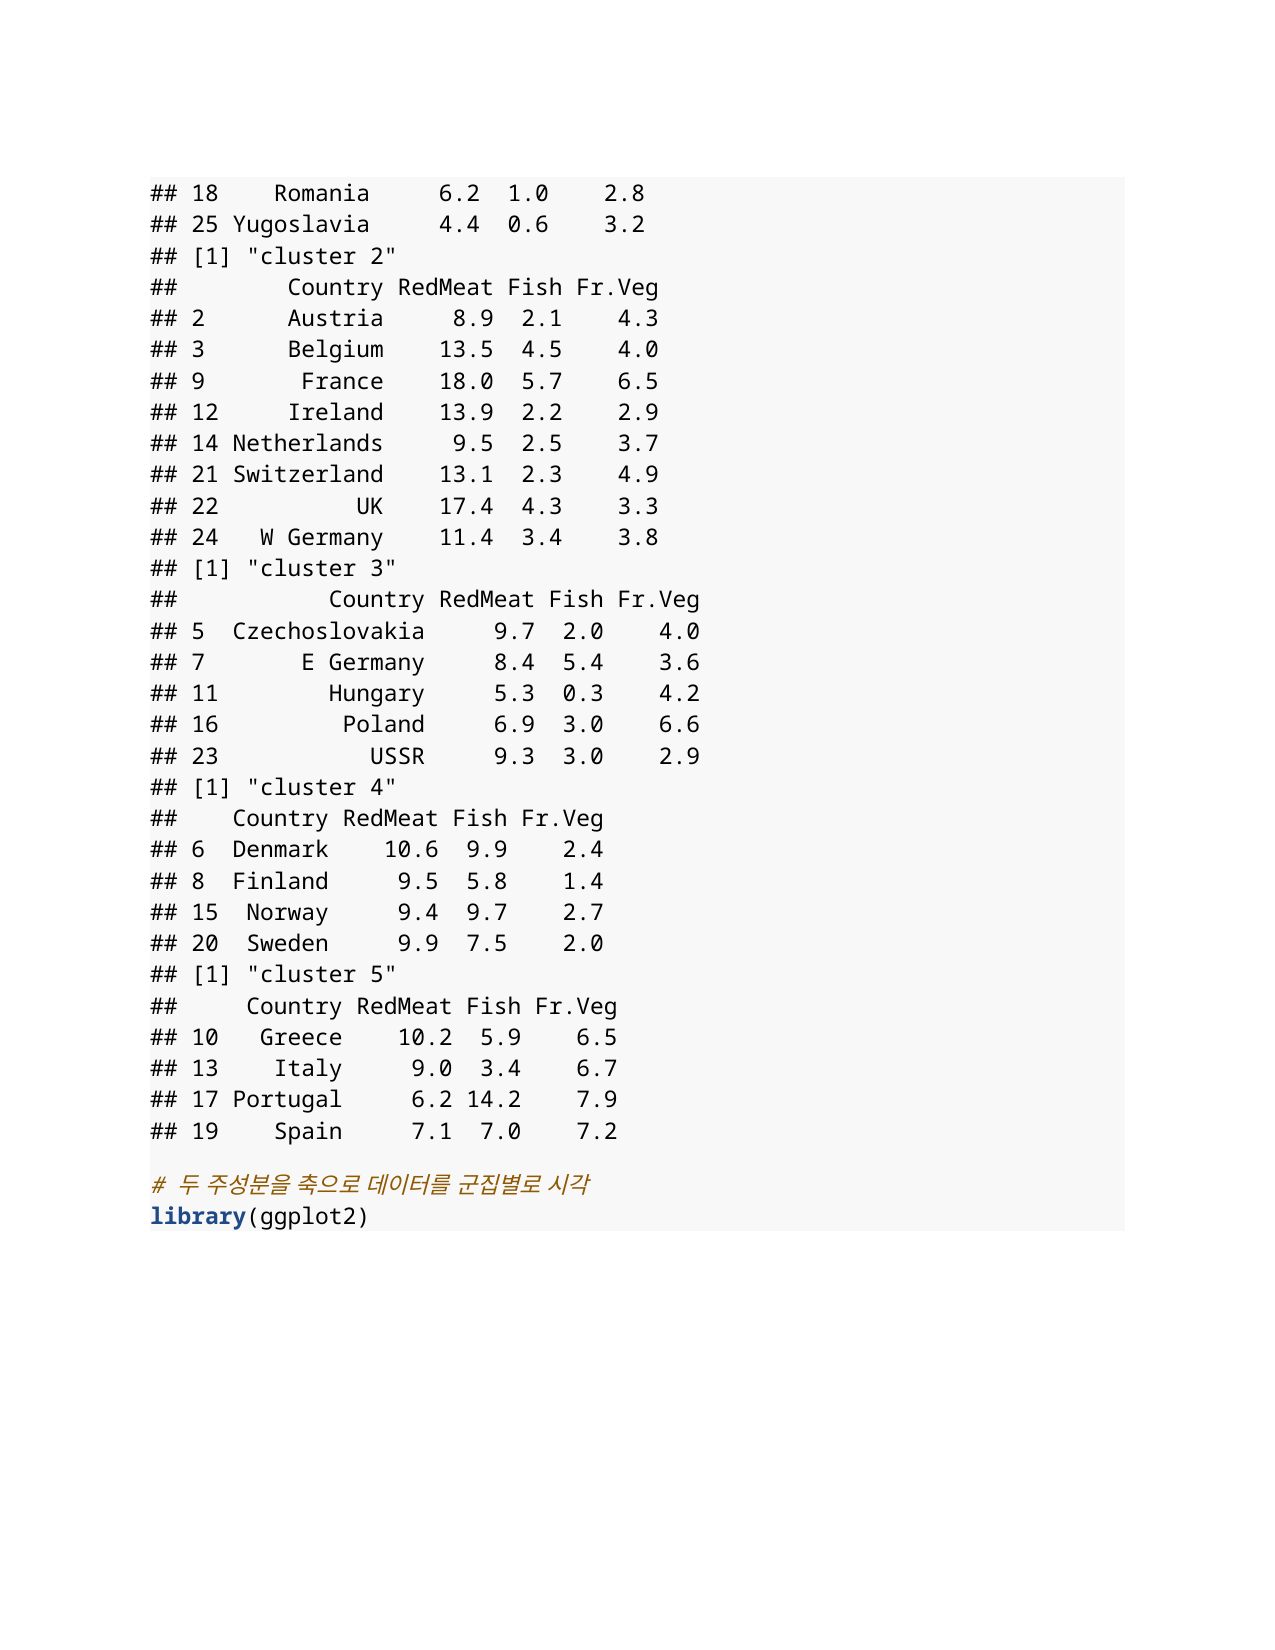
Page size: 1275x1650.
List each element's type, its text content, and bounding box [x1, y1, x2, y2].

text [150, 177, 1125, 1146]
text # 두 주성분을 축으로 데이터를 군집별로 시각 library(ggplot2) [370, 1167, 1125, 1231]
